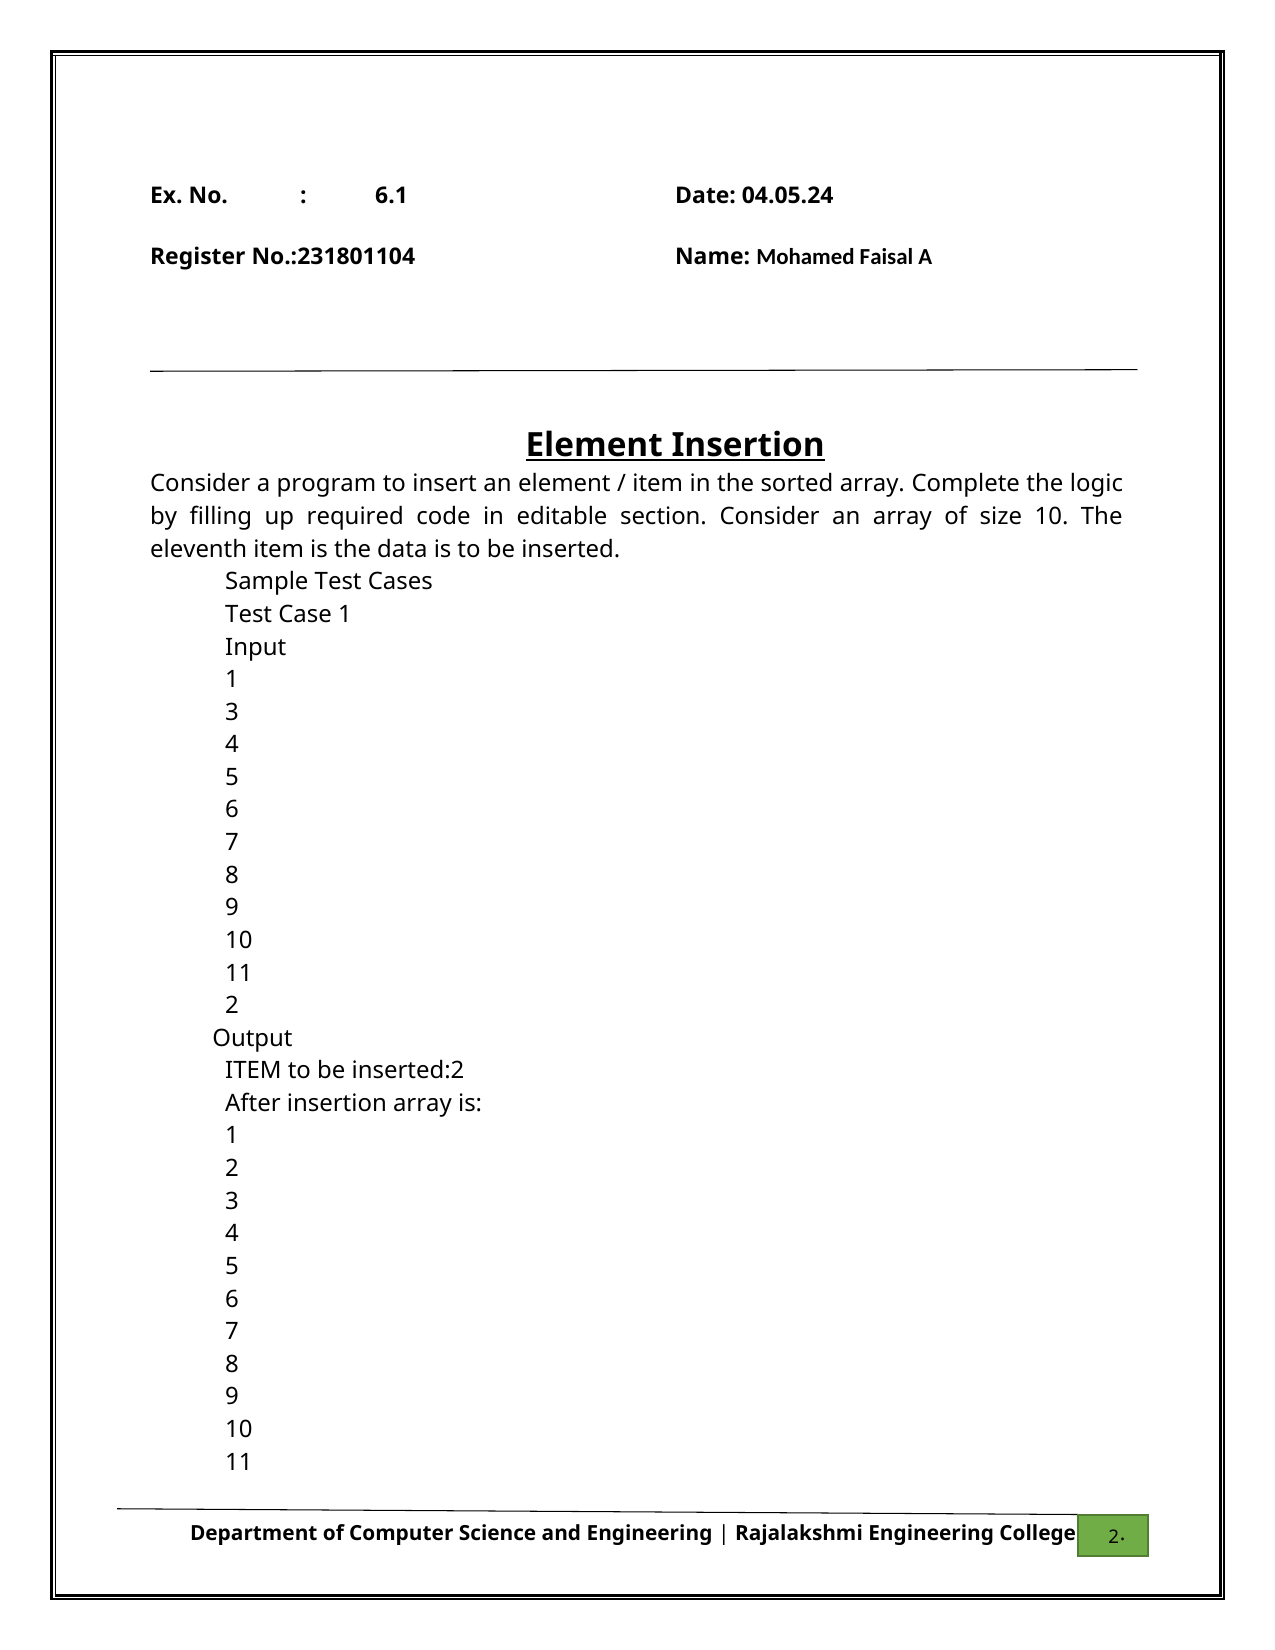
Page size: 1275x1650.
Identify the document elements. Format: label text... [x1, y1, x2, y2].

text Output [150, 1021, 1125, 1053]
text 1 [225, 662, 1125, 694]
text 2 [225, 988, 1125, 1021]
text 10 [225, 1412, 1125, 1444]
text 11 [225, 1444, 1125, 1477]
text Ex. No. : 6.1 Date: 04.05.24 [150, 179, 1125, 210]
text 5 [225, 760, 1125, 792]
text 6 [225, 792, 1125, 825]
text 7 [225, 1314, 1125, 1347]
text 11 [225, 955, 1125, 988]
text 8 [225, 1347, 1125, 1379]
text After insertion array is: [225, 1086, 1125, 1118]
text Register No.:231801104 Name: Mohamed Faisal A [150, 239, 1125, 271]
text 3 [225, 1183, 1125, 1216]
text 8 [225, 857, 1125, 890]
text 4 [225, 1216, 1125, 1249]
text Consider a program to insert an element / item in the sorted array. Complete the logic by filling up required code in editable section. Consider an array of size 10. The eleventh item is the data is to be inserted. [150, 466, 1125, 564]
text 6 [225, 1281, 1125, 1314]
text 10 [225, 923, 1125, 955]
text 2 [225, 1151, 1125, 1183]
text 9 [225, 1379, 1125, 1412]
text 5 [225, 1249, 1125, 1281]
text 1 [225, 1118, 1125, 1151]
text ITEM to be inserted:2 [225, 1053, 1125, 1086]
list Element Insertion [225, 421, 1125, 466]
text 4 [225, 727, 1125, 760]
text Test Case 1 [225, 597, 1125, 629]
text 7 [225, 825, 1125, 857]
text 3 [225, 694, 1125, 727]
text 9 [225, 890, 1125, 923]
text Sample Test Cases [225, 564, 1125, 597]
text Input [225, 629, 1125, 662]
